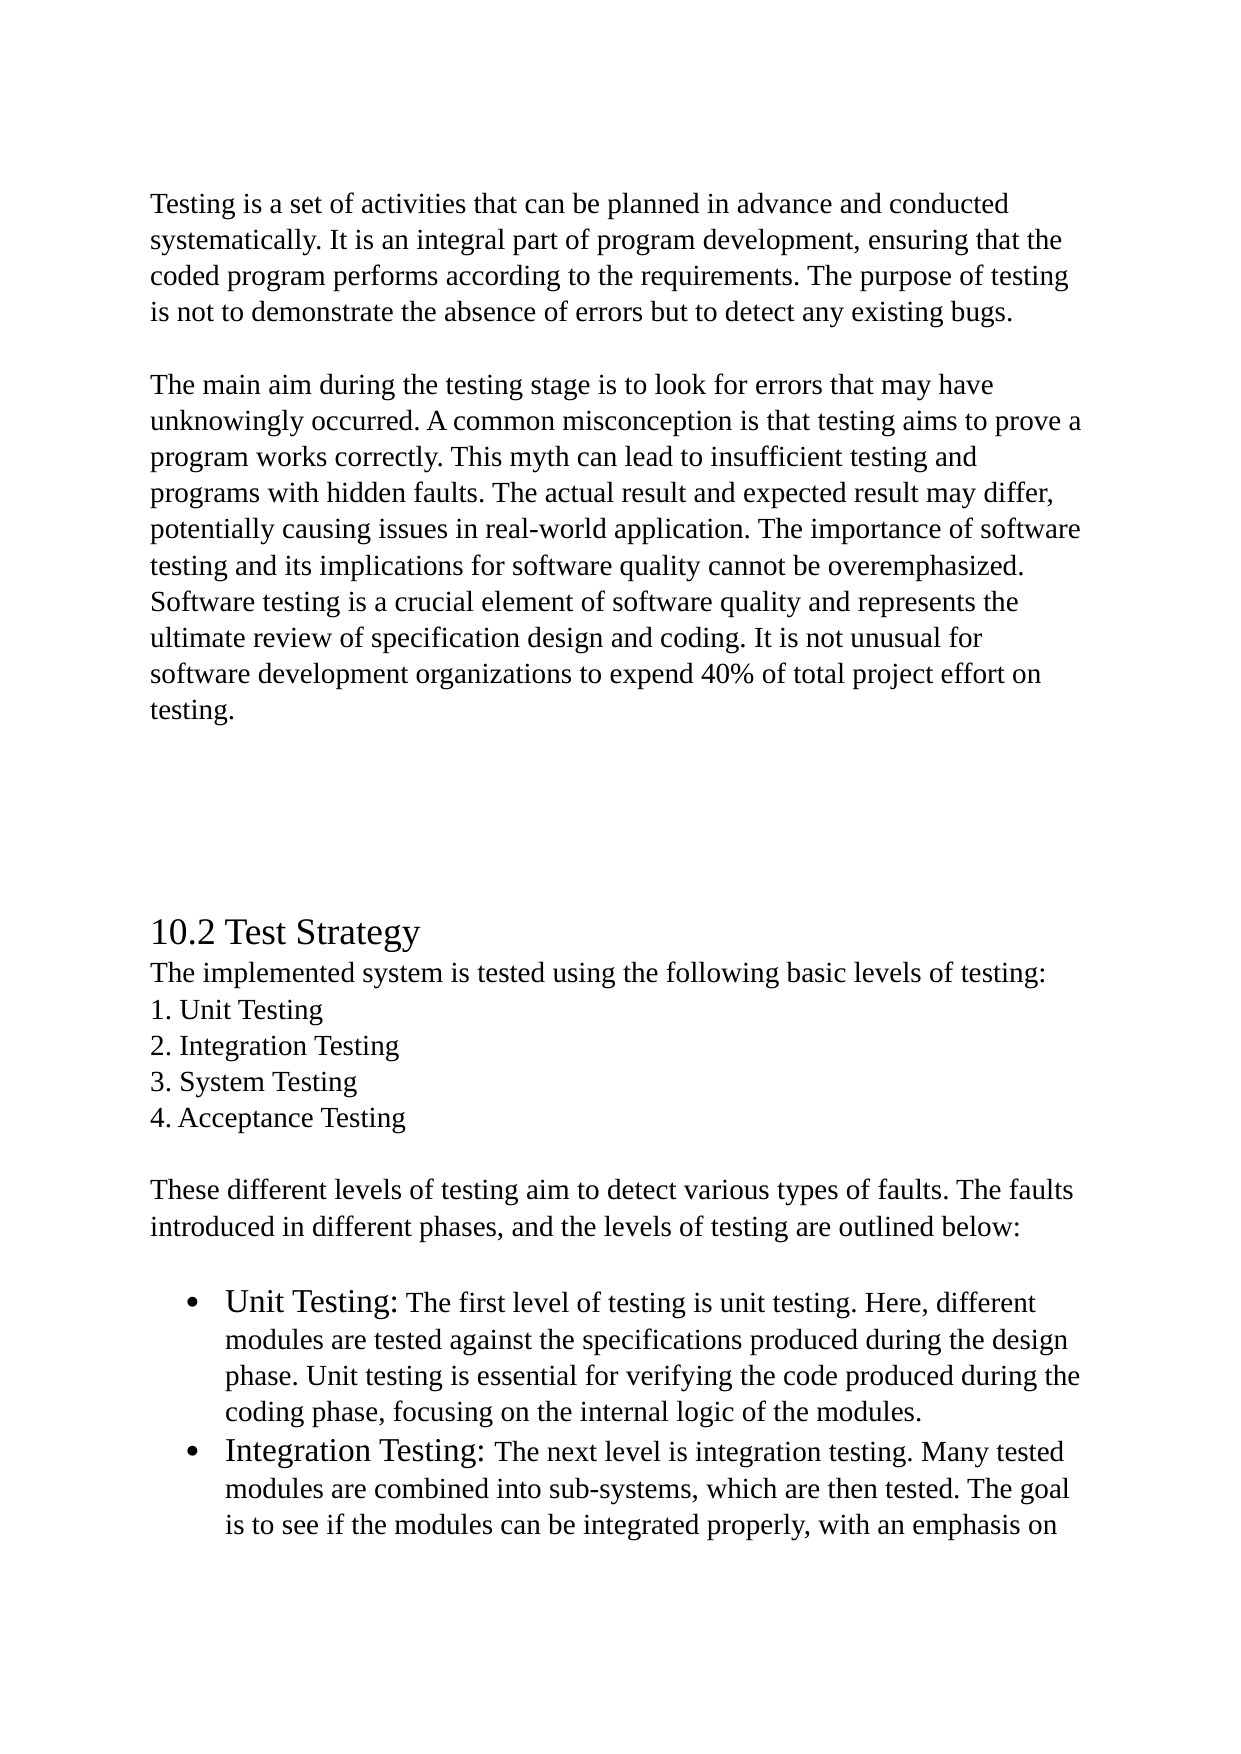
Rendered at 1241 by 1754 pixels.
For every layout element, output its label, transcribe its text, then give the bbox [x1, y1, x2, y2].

list 3. System Testing [150, 1064, 1090, 1098]
list 1. Unit Testing [150, 992, 1090, 1025]
list 2. Integration Testing [150, 1028, 1090, 1061]
list 4. Acceptance Testing [150, 1100, 1090, 1134]
list The implemented system is tested using the following basic levels of testing: [150, 956, 1090, 989]
list Testing is a set of activities that can be planned in advance and conducted systematically. It is an integral part of program development, ensuring that the coded program performs according to the requirements. The purpose of testing is not to demonstrate the absence of errors but to detect any existing bugs. [150, 186, 1090, 328]
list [187, 1430, 1090, 1541]
list Unit Testing: The first level of testing is unit testing. Here, different modules are tested against the specifications produced during the design phase. Unit testing is essential for verifying the code produced during the coding phase, focusing on the internal logic of the modules. [187, 1281, 1090, 1428]
list These different levels of testing aim to detect various types of faults. The faults introduced in different phases, and the levels of testing are outlined below: [150, 1172, 1090, 1242]
list The main aim during the testing stage is to look for errors that may have unknowingly occurred. A common misconception is that testing aims to prove a program works correctly. This myth can lead to insufficient testing and programs with hidden faults. The actual result and expected result may differ, potentially causing issues in real-world application. The importance of software testing and its implications for software quality cannot be overemphasized. Software testing is a crucial element of software quality and represents the ultimate review of specification design and coding. It is not unusual for software development organizations to expend 40% of total project effort on testing. [150, 367, 1090, 726]
list 10.2 Test Strategy [150, 909, 1090, 952]
